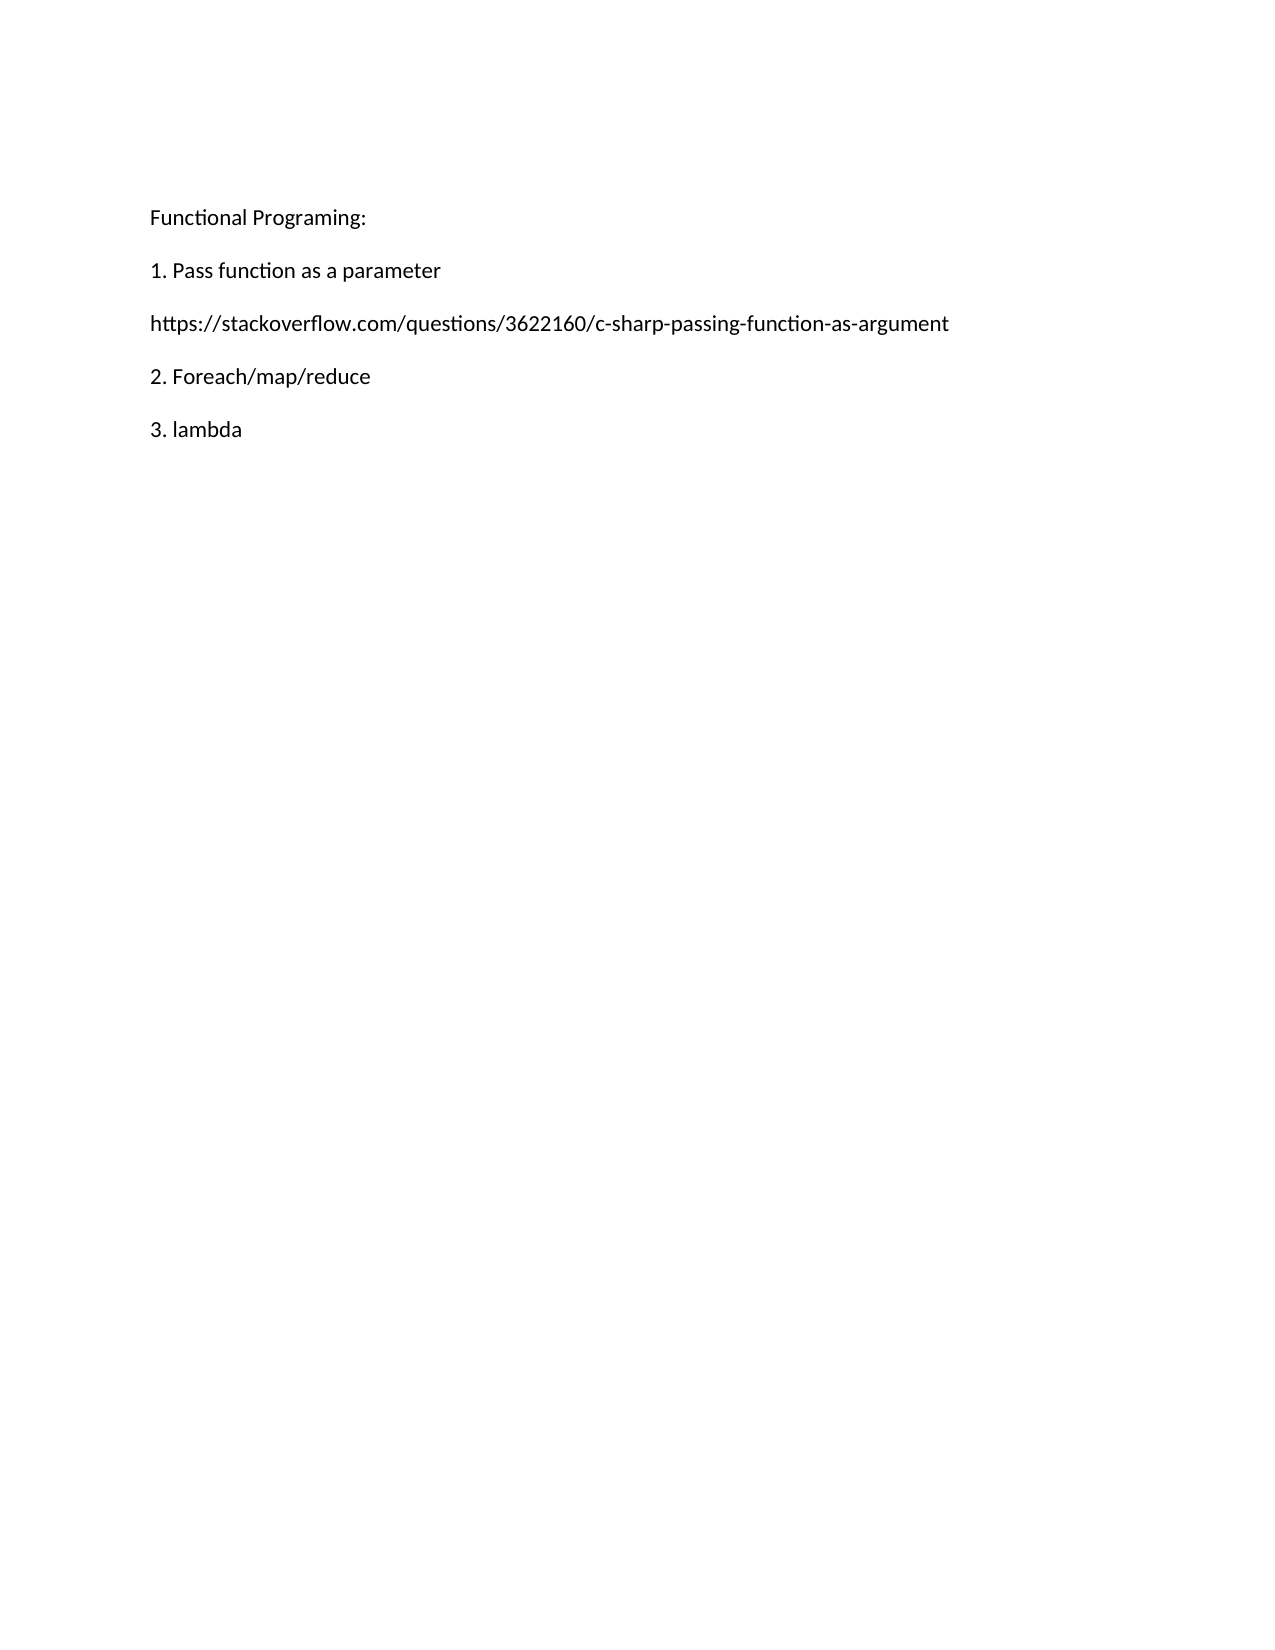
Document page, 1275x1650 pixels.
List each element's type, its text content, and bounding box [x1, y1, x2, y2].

text https://stackoverflow.com/questions/3622160/c-sharp-passing-function-as-argument [150, 309, 1125, 337]
text 1. Pass function as a parameter [150, 256, 1125, 284]
text 3. lambda [150, 415, 1125, 443]
text Functional Programing: [150, 203, 1125, 231]
text 2. Foreach/map/reduce [150, 362, 1125, 390]
